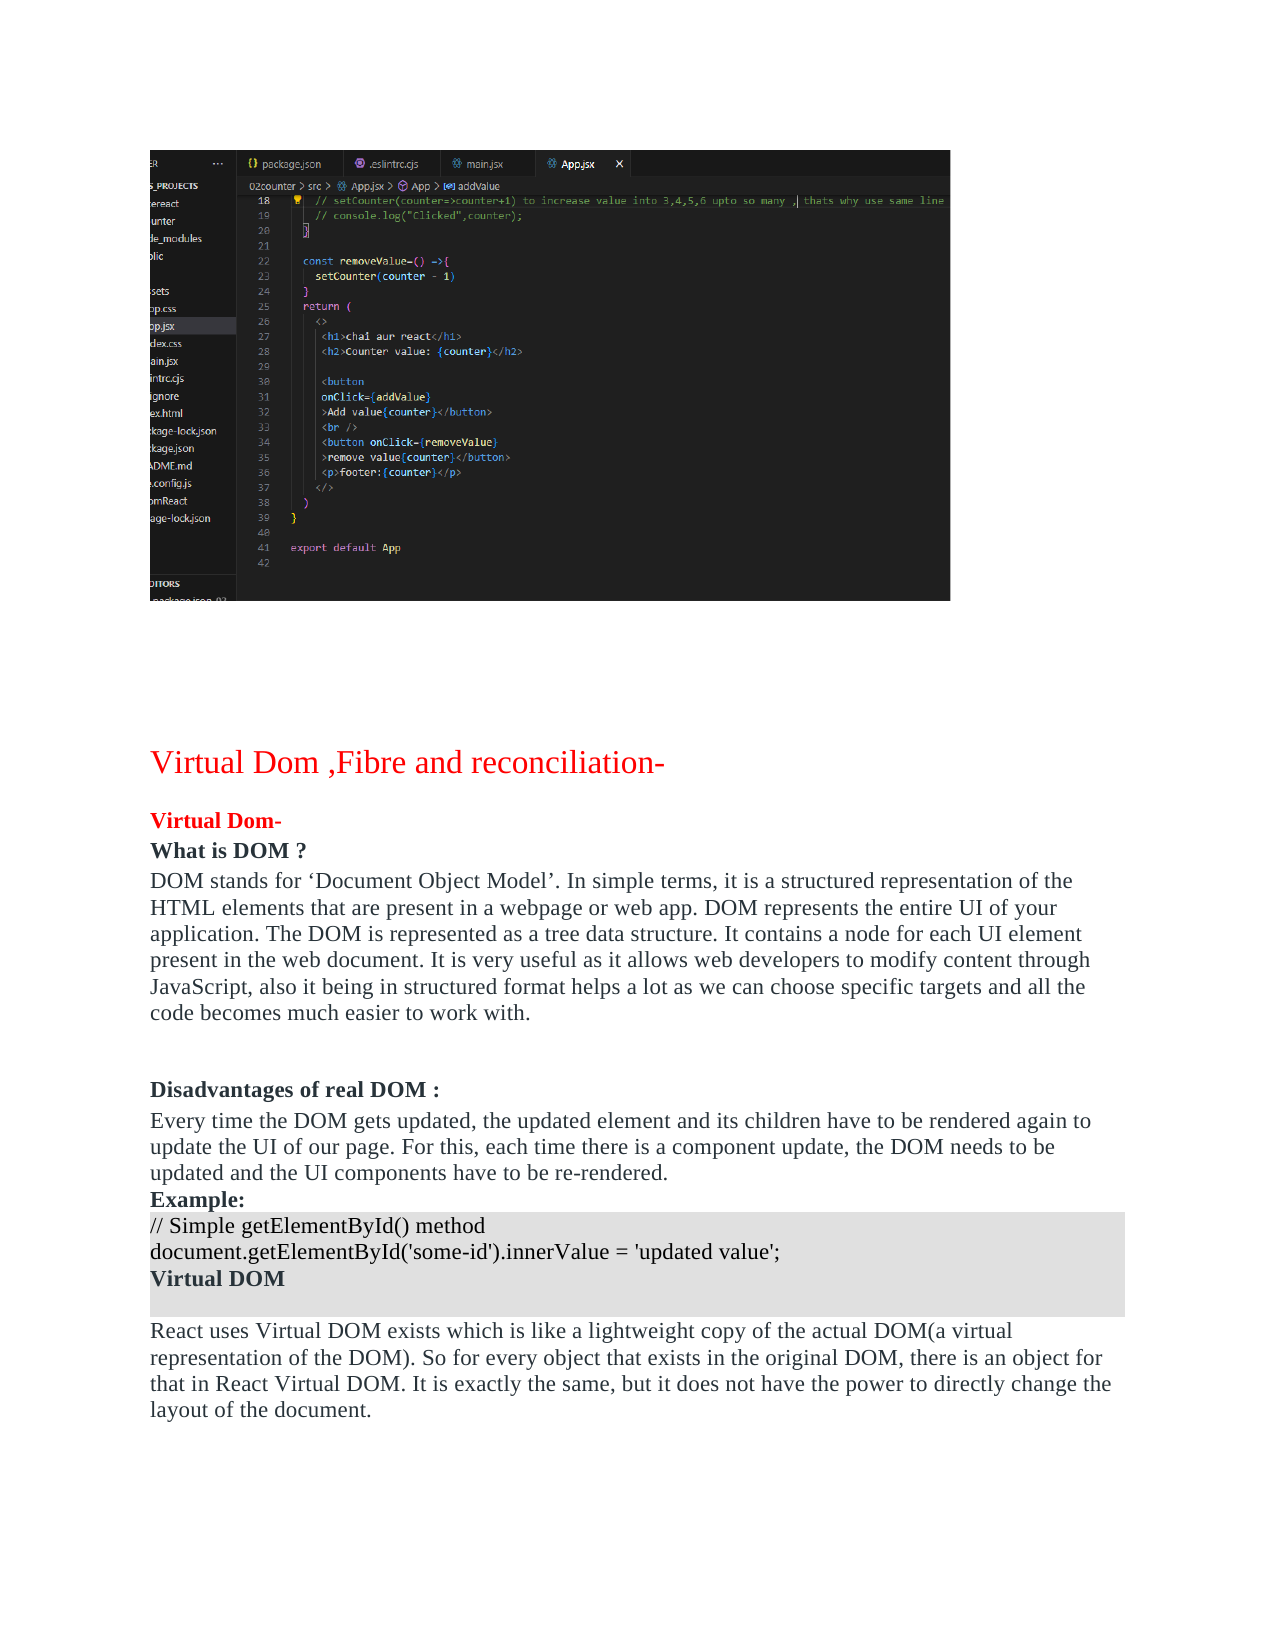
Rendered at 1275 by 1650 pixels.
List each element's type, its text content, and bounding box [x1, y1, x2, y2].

picture [150, 150, 951, 601]
text React uses Virtual DOM exists which is like a lightweight copy of the actual DOM(a virtual representation of the DOM). So for every object that exists in the original DOM, there is an object for that in React Virtual DOM. It is exactly the same, but it does not have the power to directly change the layout of the document. [150, 1317, 1125, 1423]
text // Simple getElementById() method document.getElementById('some-id').innerValue = 'updated value'; [150, 1212, 1125, 1265]
subtitle Virtual Dom- [150, 807, 1125, 833]
text Virtual Dom ,Fibre and reconciliation- [150, 742, 1125, 780]
text Virtual DOM [150, 1265, 1125, 1291]
subtitle Disadvantages of real DOM : [150, 1076, 1125, 1103]
text Every time the DOM gets updated, the updated element and its children have to be rendered again to update the UI of our page. For this, each time there is a component update, the DOM needs to be updated and the UI components have to be re-rendered. Example: [150, 1107, 1125, 1212]
subtitle What is DOM ? [150, 837, 1125, 863]
text DOM stands for ‘Document Object Model’. In simple terms, it is a structured representation of the HTML elements that are present in a webpage or web app. DOM represents the entire UI of your application. The DOM is represented as a tree data structure. It contains a node for each UI element present in the web document. It is very useful as it allows web developers to modify content through JavaScript, also it being in structured format helps a lot as we can choose specific targets and all the code becomes much easier to work with. [150, 867, 1125, 1025]
